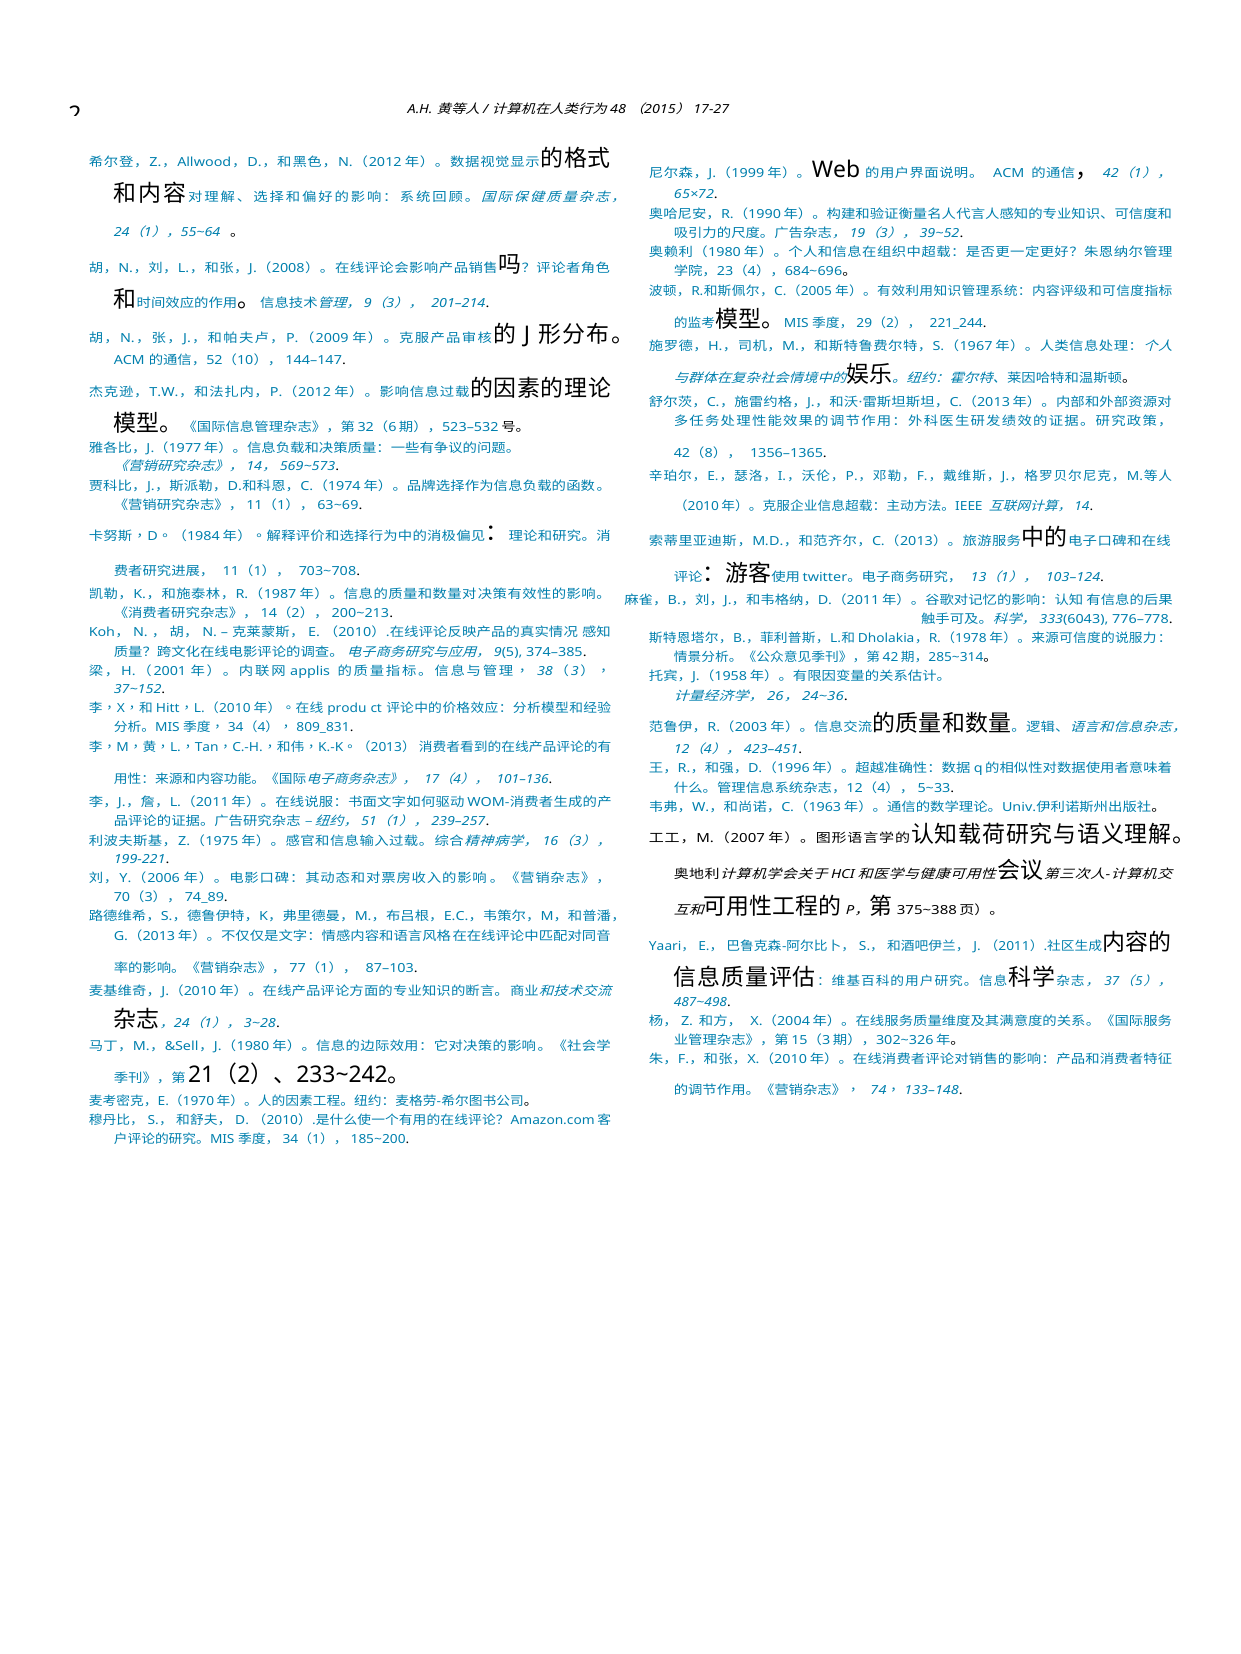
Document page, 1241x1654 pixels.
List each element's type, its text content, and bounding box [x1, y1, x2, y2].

picture [244, 646, 257, 653]
picture [496, 160, 509, 167]
picture [513, 530, 522, 541]
picture [832, 940, 836, 951]
picture [1163, 287, 1171, 296]
picture [419, 530, 425, 541]
picture [437, 626, 446, 637]
picture [532, 702, 539, 713]
picture [904, 940, 913, 951]
picture [664, 345, 675, 351]
picture [1146, 538, 1154, 546]
picture [867, 249, 875, 257]
picture [398, 529, 410, 538]
picture [291, 446, 299, 453]
picture [965, 371, 977, 377]
picture [145, 892, 151, 901]
picture [855, 767, 869, 773]
picture [432, 529, 440, 541]
picture [1022, 372, 1034, 383]
picture [314, 530, 323, 541]
picture [215, 961, 227, 973]
picture [169, 589, 174, 598]
picture [366, 963, 372, 972]
picture [649, 534, 661, 546]
picture [262, 631, 274, 637]
picture [813, 319, 825, 328]
picture [104, 1041, 117, 1051]
picture [201, 467, 211, 471]
picture [804, 942, 813, 951]
picture [969, 1052, 980, 1064]
picture [922, 613, 934, 624]
picture [1086, 211, 1093, 219]
picture [1136, 594, 1142, 605]
picture [858, 633, 866, 642]
picture [293, 985, 304, 992]
picture [917, 471, 923, 480]
picture [331, 815, 345, 826]
picture [604, 627, 609, 637]
picture [664, 246, 676, 257]
picture [681, 632, 688, 638]
picture [1035, 208, 1041, 219]
picture [299, 566, 306, 573]
picture [252, 1132, 264, 1144]
picture [444, 911, 450, 920]
picture [539, 800, 550, 807]
picture [764, 396, 776, 404]
picture [950, 974, 962, 981]
picture [1129, 1057, 1140, 1064]
picture [707, 1034, 716, 1045]
picture [789, 226, 802, 232]
picture [233, 625, 245, 633]
picture [1115, 208, 1128, 219]
picture [692, 286, 699, 295]
picture [655, 396, 661, 407]
picture [832, 372, 847, 383]
picture [1132, 248, 1141, 257]
picture [287, 648, 292, 657]
picture [693, 573, 701, 582]
picture [239, 664, 251, 676]
picture [460, 743, 472, 752]
picture [506, 625, 511, 637]
picture [254, 195, 267, 202]
picture [435, 442, 447, 453]
picture [1043, 211, 1055, 216]
picture [552, 625, 561, 637]
picture [380, 386, 393, 393]
picture [956, 419, 969, 426]
picture [735, 470, 747, 481]
picture [1109, 807, 1121, 812]
picture [988, 1053, 996, 1064]
picture [1033, 284, 1044, 296]
picture [394, 835, 402, 844]
picture [241, 331, 252, 336]
picture [318, 500, 325, 509]
picture [597, 931, 609, 935]
picture [390, 1040, 397, 1051]
picture [599, 796, 610, 801]
picture [487, 1114, 495, 1125]
picture [471, 156, 478, 167]
picture [910, 167, 922, 178]
picture [983, 376, 993, 383]
picture [741, 940, 751, 945]
picture [89, 797, 102, 807]
text 范鲁伊，R.（2003年）。信息交流的质量和数量。逻辑、语言和信息杂志，12（4）， 423–451. [649, 705, 1172, 757]
picture [143, 613, 152, 618]
picture [831, 415, 843, 426]
picture [272, 820, 284, 826]
picture [695, 632, 703, 638]
picture [180, 298, 186, 308]
picture [1115, 1015, 1127, 1026]
picture [928, 1015, 941, 1019]
picture [1008, 375, 1013, 383]
text 托宾，J.（1958年）。有限因变量的关系估计。 [649, 666, 1184, 684]
picture [1084, 470, 1095, 481]
picture [458, 530, 469, 541]
picture [1103, 285, 1115, 296]
picture [320, 461, 327, 470]
picture [244, 961, 257, 967]
picture [396, 1042, 403, 1051]
picture [888, 226, 893, 238]
picture [312, 420, 318, 432]
picture [736, 689, 746, 694]
picture [485, 262, 496, 273]
picture [266, 441, 274, 452]
picture [746, 1033, 752, 1045]
picture [1116, 635, 1123, 643]
picture [89, 385, 102, 393]
picture [423, 445, 431, 453]
picture [829, 343, 837, 351]
picture [461, 707, 469, 713]
text 朱，F.，和张，X.（2010年）。在线消费者评论对销售的影响：产品和消费者特征的调节作用。《营销杂志》， 74， 133–148. [649, 1049, 1172, 1101]
picture [1099, 536, 1108, 546]
picture [361, 589, 369, 599]
picture [217, 1098, 229, 1106]
picture [365, 834, 373, 846]
picture [912, 1052, 923, 1056]
picture [802, 632, 806, 643]
picture [1115, 721, 1120, 732]
picture [1131, 766, 1141, 773]
picture [399, 1119, 408, 1125]
picture [369, 799, 375, 807]
picture [1087, 339, 1097, 351]
picture [369, 262, 378, 273]
picture [370, 665, 383, 669]
picture [89, 480, 101, 491]
picture [945, 805, 957, 812]
picture [326, 530, 332, 541]
picture [902, 209, 912, 219]
picture [461, 772, 466, 784]
text 贾科比，J.，斯派勒，D.和科恩，C.（1974年）。品牌选择作为信息负载的函数。《营销研究杂志》， 11（1）， 63~69. [88, 476, 611, 513]
picture [400, 331, 412, 339]
picture [331, 1100, 339, 1106]
picture [511, 1095, 522, 1106]
picture [446, 702, 455, 713]
picture [180, 565, 185, 574]
picture [926, 1035, 933, 1044]
picture [888, 804, 901, 812]
picture [752, 227, 759, 233]
picture [529, 741, 540, 752]
picture [513, 872, 519, 883]
picture [787, 940, 799, 951]
picture [351, 773, 361, 778]
picture [664, 671, 676, 678]
picture [323, 387, 329, 394]
picture [245, 773, 250, 784]
picture [845, 500, 858, 511]
picture [775, 415, 781, 426]
picture [1026, 246, 1036, 250]
picture [1088, 762, 1099, 768]
picture [832, 1083, 838, 1095]
picture [225, 386, 230, 397]
picture [852, 245, 860, 256]
picture [834, 499, 844, 511]
picture [916, 1019, 926, 1026]
picture [158, 565, 169, 570]
picture [256, 665, 261, 676]
picture [120, 386, 133, 397]
picture [775, 787, 787, 793]
picture [1122, 396, 1127, 407]
picture [506, 744, 514, 752]
picture [277, 298, 285, 308]
picture [143, 498, 155, 510]
picture [378, 645, 391, 657]
picture [463, 332, 474, 343]
picture [964, 290, 972, 296]
picture [115, 1133, 125, 1140]
picture [600, 985, 610, 996]
picture [525, 985, 538, 995]
picture [535, 191, 543, 199]
text 奥哈尼安，R.（1990年）。构建和验证衡量名人代言人感知的专业知识、可信度和吸引力的尺度。广告杂志， 19（3）， 39~52. [649, 203, 1172, 241]
picture [335, 190, 340, 202]
picture [351, 932, 356, 941]
picture [1159, 345, 1166, 351]
picture [1119, 248, 1125, 257]
picture [554, 800, 567, 807]
picture [336, 875, 344, 882]
picture [922, 372, 934, 379]
picture [366, 646, 376, 650]
picture [294, 740, 303, 752]
picture [134, 721, 140, 732]
picture [396, 1094, 408, 1100]
text 尼尔森，J.（1999年）。Web的用户界面说明。 ACM 的通信， 42（1）， 65×72. [649, 151, 1172, 203]
picture [345, 481, 352, 490]
text 胡，N.，刘，L.，和张，J.（2008）。在线评论会影响产品销售吗？评论者角色和时间效应的作用。信息技术管理， 9（3）， 201–214. [88, 246, 611, 314]
picture [276, 796, 289, 800]
picture [886, 1052, 894, 1064]
picture [242, 835, 254, 843]
text 工工，M.（2007年）。图形语言学的认知载荷研究与语义理解。奥地利计算机学会关于HCI和医学与健康可用性会议第三次人-计算机交互和可用性工程的P，第375~388页）。 [649, 816, 1172, 921]
picture [89, 627, 96, 636]
picture [201, 612, 213, 618]
picture [788, 631, 800, 637]
picture [298, 776, 305, 784]
picture [568, 988, 576, 995]
picture [89, 1099, 101, 1106]
picture [363, 442, 376, 446]
picture [1129, 632, 1133, 643]
picture [413, 1114, 418, 1125]
picture [546, 705, 554, 713]
picture [284, 426, 296, 432]
picture [678, 571, 687, 582]
picture [427, 387, 437, 397]
picture [143, 1071, 149, 1083]
picture [767, 503, 775, 511]
text 李，M，黄，L.，Tan，C.-H.，和伟，K.-K。（2013） 消费者看到的在线产品评论的有用性：来源和内容功能。《国际电子商务杂志》， 17（4）， 101–136. [88, 737, 611, 790]
text 奥赖利（1980年）。个人和信息在组织中超载：是否更一定更好？朱恩纳尔管理学院，23（4），684~696。 [649, 242, 1172, 279]
picture [254, 705, 266, 713]
picture [928, 1020, 941, 1026]
picture [353, 332, 365, 340]
picture [682, 341, 692, 351]
picture [1072, 1015, 1084, 1026]
picture [215, 498, 221, 510]
picture [921, 975, 931, 982]
picture [726, 415, 733, 426]
picture [424, 930, 436, 941]
picture [118, 533, 126, 541]
picture [1080, 801, 1093, 812]
picture [148, 531, 157, 540]
text 李，X，和Hitt，L.（2010年）。在线 produ ct 评论中的价格效应：分析模型和经验分析。MIS 季度， 34（4）， 809_831. [88, 698, 611, 736]
picture [1130, 166, 1136, 178]
picture [121, 499, 127, 510]
picture [906, 399, 914, 407]
text 马丁，M.，&Sell，J.（1980年）。信息的边际效用：它对决策的影响。《社会学季刊》，第21（2）、233~242。 [88, 1036, 611, 1089]
picture [1034, 417, 1039, 426]
picture [881, 415, 889, 426]
picture [1013, 1053, 1026, 1060]
picture [1054, 472, 1065, 481]
picture [96, 442, 102, 453]
picture [654, 724, 662, 732]
picture [143, 968, 156, 973]
picture [224, 332, 229, 343]
picture [705, 448, 711, 457]
picture [274, 191, 283, 196]
picture [1164, 395, 1170, 407]
picture [423, 910, 427, 921]
picture [786, 655, 795, 662]
picture [973, 598, 981, 605]
picture [448, 588, 461, 592]
picture [1021, 209, 1026, 219]
picture [1082, 378, 1092, 383]
picture [176, 572, 187, 576]
picture [335, 742, 342, 751]
picture [380, 392, 393, 397]
picture [985, 250, 992, 257]
picture [404, 588, 417, 592]
picture [844, 724, 856, 732]
picture [129, 1072, 136, 1083]
picture [650, 167, 659, 173]
picture [725, 762, 732, 770]
picture [123, 1114, 129, 1125]
picture [961, 593, 966, 603]
picture [374, 587, 379, 599]
picture [193, 962, 199, 973]
picture [582, 871, 588, 883]
picture [467, 835, 479, 846]
picture [954, 167, 961, 178]
picture [463, 441, 468, 453]
picture [511, 156, 523, 166]
picture [523, 481, 535, 491]
picture [450, 649, 462, 657]
picture [499, 1040, 505, 1051]
picture [567, 588, 580, 595]
picture [114, 892, 121, 899]
picture [1072, 373, 1077, 382]
picture [181, 1115, 188, 1124]
picture [176, 815, 185, 826]
picture [197, 720, 209, 732]
picture [689, 1033, 701, 1039]
picture [358, 873, 363, 882]
picture [169, 1133, 181, 1144]
picture [197, 772, 208, 784]
picture [782, 632, 786, 643]
picture [1144, 974, 1149, 986]
picture [847, 974, 859, 986]
picture [104, 445, 116, 453]
picture [1021, 766, 1027, 773]
picture [400, 195, 412, 202]
picture [386, 669, 398, 676]
picture [351, 191, 364, 198]
picture [452, 987, 457, 996]
picture [1134, 284, 1143, 291]
picture [1114, 395, 1121, 401]
picture [338, 297, 348, 303]
picture [907, 975, 917, 986]
picture [888, 470, 900, 481]
picture [806, 397, 810, 408]
picture [892, 941, 899, 950]
picture [282, 773, 291, 784]
picture [763, 781, 773, 793]
picture [1162, 1057, 1171, 1064]
picture [927, 670, 936, 681]
picture [820, 940, 826, 951]
picture [776, 227, 788, 234]
picture [998, 596, 1003, 605]
picture [828, 535, 841, 546]
picture [1158, 1014, 1170, 1026]
picture [435, 841, 448, 846]
picture [540, 795, 551, 799]
picture [1116, 1052, 1127, 1058]
picture [230, 332, 236, 343]
picture [804, 1089, 816, 1095]
picture [892, 246, 904, 254]
picture [374, 534, 382, 541]
picture [223, 156, 230, 166]
picture [567, 594, 580, 599]
picture [220, 262, 233, 273]
picture [272, 772, 278, 784]
picture [433, 193, 445, 202]
picture [236, 1115, 243, 1122]
picture [856, 1015, 869, 1019]
picture [583, 910, 596, 915]
picture [874, 346, 883, 351]
picture [603, 707, 610, 713]
picture [712, 763, 717, 772]
picture [693, 535, 700, 545]
picture [398, 1134, 404, 1143]
picture [201, 498, 214, 504]
picture [798, 653, 810, 662]
picture [717, 1039, 729, 1045]
picture [274, 196, 283, 202]
picture [398, 872, 409, 883]
picture [722, 689, 731, 701]
picture [717, 266, 723, 273]
picture [567, 482, 579, 491]
picture [878, 246, 883, 254]
picture [415, 332, 420, 343]
picture [293, 933, 305, 941]
text 胡，N.，张，J.，和帕夫卢，P.（2009年）。克服产品审核的 J 形分布。ACM 的通信，52（10）， 144–147. [88, 316, 611, 368]
picture [1088, 633, 1100, 643]
picture [582, 834, 587, 846]
picture [334, 774, 347, 784]
picture [1018, 415, 1031, 426]
text 李，J.，詹，L.（2011年）。在线说服：书面文字如何驱动WOM-消费者生成的产品评论的证据。广告研究杂志 – 纽约， 51（1）， 239–257. [88, 792, 611, 829]
picture [1104, 1052, 1112, 1064]
picture [469, 442, 475, 453]
picture [937, 245, 944, 254]
text 雅各比，J.（1977年）。信息负载和决策质量：一些有争议的问题。 [89, 440, 611, 455]
picture [846, 537, 855, 546]
picture [566, 871, 579, 877]
picture [521, 875, 533, 883]
picture [883, 597, 896, 605]
picture [1029, 761, 1036, 773]
picture [942, 1015, 947, 1023]
picture [963, 536, 976, 546]
picture [656, 632, 661, 643]
picture [996, 248, 1009, 257]
picture [1085, 765, 1099, 773]
picture [735, 722, 741, 729]
picture [436, 796, 441, 807]
picture [649, 397, 655, 407]
picture [985, 1018, 998, 1023]
picture [346, 1039, 351, 1051]
picture [1108, 632, 1114, 643]
picture [435, 702, 441, 713]
picture [1145, 208, 1157, 214]
picture [749, 475, 761, 481]
picture [407, 667, 416, 676]
picture [1043, 1014, 1048, 1026]
picture [247, 629, 252, 637]
picture [1158, 761, 1170, 767]
picture [514, 795, 522, 807]
picture [469, 1095, 481, 1106]
picture [917, 766, 926, 773]
text 刘，Y.（2006年）。电影口碑：其动态和对票房收入的影响。《营销杂志》， 70（3）， 74_89. [88, 868, 611, 905]
picture [889, 762, 898, 773]
picture [673, 650, 677, 662]
picture [546, 930, 551, 938]
picture [733, 372, 747, 381]
picture [287, 333, 294, 342]
picture [1049, 761, 1055, 771]
picture [263, 985, 276, 989]
picture [156, 703, 162, 712]
picture [1143, 632, 1154, 640]
picture [914, 500, 926, 511]
picture [212, 263, 217, 272]
picture [90, 1040, 101, 1051]
picture [665, 727, 673, 732]
picture [196, 797, 202, 804]
picture [536, 871, 548, 883]
picture [1058, 470, 1064, 478]
picture [856, 761, 868, 771]
picture [813, 762, 825, 770]
picture [192, 592, 205, 599]
picture [484, 1095, 495, 1102]
picture [286, 1095, 298, 1106]
picture [190, 482, 196, 491]
picture [511, 985, 524, 996]
picture [682, 472, 691, 481]
picture [1084, 535, 1094, 539]
picture [581, 482, 594, 491]
picture [791, 503, 803, 511]
picture [846, 207, 855, 217]
picture [899, 1014, 911, 1022]
picture [380, 930, 386, 941]
picture [863, 978, 873, 986]
picture [210, 191, 217, 197]
picture [391, 702, 399, 713]
picture [95, 588, 102, 599]
picture [720, 372, 732, 376]
picture [368, 1095, 373, 1103]
picture [711, 1054, 716, 1063]
picture [944, 1053, 953, 1064]
picture [825, 247, 830, 256]
picture [713, 997, 719, 1006]
picture [944, 469, 956, 481]
picture [731, 802, 736, 811]
picture [459, 422, 465, 431]
picture [183, 1132, 195, 1144]
picture [525, 802, 534, 807]
picture [120, 721, 126, 732]
picture [920, 285, 931, 296]
picture [746, 228, 750, 238]
picture [1068, 614, 1075, 623]
picture [967, 246, 977, 250]
picture [248, 157, 257, 166]
picture [560, 1040, 566, 1051]
picture [925, 170, 932, 178]
picture [1135, 632, 1141, 643]
picture [305, 191, 315, 195]
picture [347, 836, 355, 846]
picture [649, 762, 661, 772]
picture [1128, 535, 1134, 546]
picture [245, 872, 258, 879]
picture [831, 722, 841, 732]
picture [1058, 1015, 1069, 1020]
picture [682, 208, 690, 219]
picture [458, 872, 471, 879]
picture [719, 1053, 732, 1064]
picture [390, 839, 400, 846]
text 杰克逊，T.W.，和法扎内，P.（2012年）。影响信息过载的因素的理论模型。《国际信息管理杂志》，第32（6期），523–532号。 [89, 369, 611, 438]
picture [386, 772, 396, 784]
picture [406, 963, 412, 972]
picture [208, 892, 214, 901]
picture [815, 340, 821, 351]
picture [1130, 593, 1135, 605]
picture [1047, 285, 1059, 296]
picture [945, 801, 957, 805]
picture [649, 632, 653, 643]
picture [882, 167, 893, 178]
picture [257, 331, 267, 339]
picture [913, 213, 926, 219]
picture [355, 530, 368, 541]
picture [641, 594, 651, 605]
picture [270, 387, 277, 396]
picture [423, 626, 432, 637]
picture [286, 530, 295, 535]
picture [954, 375, 963, 381]
picture [678, 782, 687, 793]
picture [188, 774, 194, 783]
picture [432, 332, 443, 339]
picture [1012, 594, 1025, 601]
picture [422, 480, 426, 491]
picture [144, 459, 157, 471]
picture [408, 985, 415, 995]
picture [157, 611, 168, 618]
picture [172, 648, 185, 653]
picture [911, 378, 920, 383]
picture [930, 414, 936, 426]
picture [1071, 395, 1078, 401]
picture [129, 646, 142, 650]
picture [667, 169, 675, 178]
picture [104, 385, 116, 393]
picture [1147, 600, 1156, 605]
picture [790, 371, 804, 383]
picture [723, 535, 736, 546]
picture [473, 1114, 481, 1125]
picture [962, 762, 969, 773]
picture [513, 479, 521, 490]
picture [1048, 632, 1058, 643]
picture [1057, 980, 1069, 986]
picture [802, 651, 808, 658]
picture [742, 415, 749, 421]
text 计量经济学， 26， 24~36. [673, 685, 1184, 704]
picture [1143, 396, 1156, 407]
picture [1040, 246, 1053, 257]
text 麻雀，B.，刘，J.，和韦格纳，D.（2011年）。谷歌对记忆的影响：认知 有信息的后果触手可及。科学， 333(6043), 776–778. [616, 590, 1172, 627]
picture [304, 196, 315, 202]
picture [822, 670, 834, 681]
picture [243, 703, 249, 712]
picture [960, 501, 966, 510]
text Yaari， E.， 巴鲁克森-阿尔比卜， S.， 和酒吧伊兰， J. （2011）.社区生成内容的信息质量评估：维基百科的用户研究。信息科学杂志， 37（5）， 487~498. [649, 923, 1172, 1010]
picture [800, 415, 810, 420]
picture [931, 805, 939, 812]
picture [561, 741, 569, 752]
picture [1161, 768, 1169, 773]
picture [124, 985, 131, 996]
picture [986, 764, 991, 773]
picture [216, 815, 228, 822]
picture [427, 1114, 436, 1125]
picture [199, 480, 211, 491]
picture [290, 796, 303, 807]
picture [870, 1015, 883, 1026]
picture [320, 649, 328, 655]
picture [290, 963, 297, 972]
picture [319, 796, 324, 807]
picture [668, 631, 675, 643]
picture [885, 208, 898, 219]
picture [1046, 721, 1054, 732]
picture [913, 208, 926, 212]
picture [711, 690, 719, 695]
picture [708, 541, 721, 546]
picture [254, 931, 263, 941]
picture [384, 872, 394, 878]
picture [103, 1101, 113, 1106]
picture [149, 266, 155, 273]
picture [143, 962, 156, 969]
picture [866, 169, 871, 178]
picture [834, 651, 838, 662]
picture [133, 815, 142, 826]
picture [1133, 418, 1140, 426]
picture [124, 910, 131, 921]
picture [414, 1100, 422, 1106]
picture [1076, 595, 1081, 605]
picture [868, 1053, 880, 1061]
picture [688, 317, 700, 328]
picture [452, 191, 462, 202]
picture [205, 649, 213, 657]
picture [511, 591, 519, 599]
picture [131, 1094, 143, 1102]
picture [469, 665, 479, 670]
picture [859, 340, 870, 345]
picture [791, 233, 800, 238]
picture [568, 530, 579, 535]
picture [826, 316, 838, 328]
picture [1049, 1015, 1055, 1026]
picture [721, 997, 726, 1006]
picture [472, 985, 479, 996]
picture [703, 1083, 716, 1087]
picture [863, 398, 875, 407]
picture [1000, 209, 1008, 217]
picture [338, 664, 343, 676]
picture [691, 671, 695, 682]
picture [722, 209, 729, 218]
picture [388, 1114, 398, 1125]
picture [786, 571, 798, 582]
picture [777, 500, 781, 511]
picture [768, 167, 780, 175]
picture [129, 571, 140, 576]
picture [173, 773, 181, 784]
picture [1064, 208, 1071, 218]
picture [913, 761, 918, 773]
picture [696, 594, 703, 605]
picture [826, 651, 835, 662]
picture [1028, 249, 1038, 257]
picture [789, 1084, 796, 1092]
picture [747, 594, 753, 605]
picture [996, 974, 1006, 986]
picture [425, 589, 430, 598]
picture [450, 772, 455, 784]
picture [877, 399, 885, 407]
picture [796, 673, 804, 681]
picture [360, 1114, 370, 1125]
picture [312, 911, 325, 921]
picture [736, 231, 744, 238]
picture [901, 502, 910, 511]
picture [255, 420, 267, 432]
picture [132, 1133, 140, 1144]
picture [996, 340, 1008, 348]
picture [674, 1034, 687, 1044]
picture [1032, 166, 1037, 178]
picture [358, 422, 364, 431]
picture [1115, 1059, 1124, 1064]
picture [278, 156, 284, 167]
picture [313, 777, 320, 784]
picture [669, 285, 675, 293]
picture [929, 376, 935, 383]
picture [1058, 766, 1066, 773]
picture [455, 1039, 461, 1049]
picture [443, 874, 448, 883]
picture [89, 442, 95, 453]
picture [1093, 286, 1100, 295]
picture [876, 226, 885, 238]
picture [747, 801, 751, 812]
picture [312, 443, 317, 452]
picture [211, 773, 223, 784]
picture [1061, 940, 1073, 951]
picture [242, 422, 252, 432]
picture [353, 647, 361, 657]
picture [1079, 209, 1084, 219]
picture [129, 502, 141, 510]
picture [519, 702, 525, 713]
picture [410, 835, 417, 842]
picture [385, 985, 391, 996]
picture [471, 933, 479, 941]
picture [107, 626, 114, 636]
picture [104, 588, 112, 595]
picture [1029, 475, 1037, 481]
picture [144, 606, 155, 612]
picture [466, 985, 473, 996]
picture [492, 442, 505, 453]
picture [584, 741, 596, 752]
picture [583, 625, 596, 635]
picture [688, 651, 700, 656]
picture [737, 782, 744, 788]
picture [1040, 470, 1051, 474]
picture [833, 1037, 841, 1045]
picture [399, 424, 407, 432]
picture [350, 262, 363, 273]
picture [143, 740, 155, 752]
picture [977, 415, 984, 426]
picture [674, 269, 686, 276]
picture [733, 285, 744, 296]
picture [961, 208, 970, 213]
picture [355, 665, 365, 672]
picture [702, 651, 714, 662]
picture [1072, 472, 1081, 481]
picture [363, 447, 376, 453]
picture [1060, 632, 1072, 643]
picture [244, 652, 257, 657]
picture [360, 835, 364, 846]
picture [1003, 500, 1017, 511]
picture [775, 1087, 787, 1095]
picture [129, 651, 142, 657]
picture [925, 536, 931, 545]
picture [170, 480, 183, 491]
picture [149, 565, 156, 576]
picture [1066, 804, 1078, 812]
picture [597, 910, 610, 921]
picture [897, 1056, 909, 1064]
picture [361, 1044, 374, 1051]
picture [677, 374, 687, 383]
picture [341, 191, 347, 202]
picture [325, 872, 334, 883]
picture [894, 675, 906, 681]
picture [440, 390, 450, 397]
picture [896, 167, 906, 174]
picture [119, 480, 124, 491]
picture [316, 1119, 328, 1125]
picture [467, 649, 476, 657]
picture [975, 501, 981, 510]
picture [997, 570, 1003, 582]
picture [373, 191, 380, 202]
picture [1069, 415, 1077, 426]
picture [152, 225, 157, 237]
picture [937, 1037, 950, 1045]
text 利波夫斯基，Z.（1975年）。感官和信息输入过载。综合精神病学， 16（3）， 199-221. [88, 831, 611, 867]
picture [932, 940, 941, 951]
picture [245, 878, 258, 883]
picture [741, 946, 749, 951]
picture [674, 227, 686, 238]
picture [114, 570, 126, 576]
picture [582, 1040, 594, 1045]
picture [567, 268, 578, 273]
picture [718, 285, 724, 296]
picture [162, 647, 170, 652]
picture [912, 669, 921, 681]
picture [340, 265, 348, 273]
picture [674, 317, 686, 328]
picture [356, 796, 362, 803]
picture [725, 247, 731, 256]
picture [691, 690, 704, 694]
picture [379, 984, 384, 996]
picture [528, 532, 536, 541]
picture [521, 626, 534, 637]
picture [337, 929, 350, 939]
picture [1098, 469, 1110, 477]
picture [794, 781, 802, 788]
picture [896, 287, 904, 296]
picture [369, 157, 375, 164]
picture [195, 299, 200, 308]
picture [808, 670, 820, 681]
picture [556, 702, 568, 713]
picture [562, 530, 566, 541]
picture [228, 722, 234, 731]
picture [294, 156, 304, 160]
picture [217, 424, 225, 432]
picture [117, 1094, 129, 1102]
picture [880, 470, 885, 481]
picture [482, 929, 494, 938]
picture [1013, 1059, 1026, 1064]
picture [276, 646, 285, 657]
picture [549, 195, 560, 202]
picture [1002, 419, 1015, 426]
picture [1079, 396, 1084, 407]
picture [424, 796, 435, 807]
picture [184, 986, 190, 993]
picture [806, 536, 811, 545]
picture [678, 1054, 684, 1063]
picture [222, 836, 229, 843]
picture [649, 670, 662, 681]
picture [749, 650, 755, 662]
picture [268, 530, 280, 541]
picture [391, 665, 399, 670]
picture [651, 340, 662, 351]
picture [957, 1015, 970, 1026]
picture [473, 530, 482, 537]
text Koh， N. ， 胡， N. – 克莱蒙斯， E. （2010）.在线评论反映产品的真实情况 感知质量？跨文化在线电影评论的调查。 电子商务研究与应用， 9(5), 374–385. [88, 622, 611, 660]
picture [664, 721, 675, 726]
picture [1094, 372, 1107, 383]
picture [433, 740, 445, 752]
picture [859, 499, 871, 511]
picture [749, 396, 760, 407]
picture [765, 378, 774, 383]
picture [1072, 541, 1082, 546]
picture [870, 208, 875, 219]
picture [493, 1039, 498, 1051]
picture [1165, 209, 1170, 218]
picture [415, 872, 420, 883]
picture [1057, 395, 1067, 407]
picture [974, 470, 980, 481]
picture [705, 690, 711, 698]
picture [406, 1040, 417, 1051]
picture [535, 626, 547, 637]
picture [597, 1040, 609, 1044]
picture [569, 702, 581, 713]
picture [293, 296, 301, 308]
picture [542, 775, 548, 783]
text 麦基维奇，J.（2010年）。在线产品评论方面的专业知识的断言。商业和技术交流杂志，24（1）， 3~28. [88, 981, 611, 1034]
text 梁，H.（2001年）。内联网applis 的质量指标。信息与管理， 38（3）， 37~152. [88, 661, 611, 697]
picture [1033, 766, 1042, 773]
text 麦考密克，E.（1970年）。人的因素工程。纽约：麦格劳-希尔图书公司。 [89, 1091, 611, 1109]
picture [1076, 762, 1084, 773]
picture [960, 652, 966, 661]
picture [427, 481, 434, 491]
picture [771, 721, 783, 729]
picture [485, 156, 494, 167]
text 韦弗，W.，和尚诺，C.（1963年）。通信的数学理论。Univ.伊利诺斯州出版社。 [649, 797, 1172, 815]
picture [664, 537, 676, 546]
picture [191, 1114, 197, 1125]
picture [819, 534, 826, 543]
picture [453, 666, 461, 676]
picture [552, 479, 557, 491]
picture [122, 684, 129, 693]
picture [886, 246, 891, 257]
picture [445, 1117, 453, 1125]
picture [569, 800, 575, 807]
picture [875, 339, 886, 345]
picture [144, 795, 153, 807]
picture [554, 930, 560, 941]
picture [703, 1088, 714, 1095]
picture [966, 251, 979, 257]
picture [229, 606, 235, 618]
picture [1132, 720, 1140, 730]
picture [942, 764, 955, 773]
picture [184, 723, 196, 732]
picture [1029, 207, 1034, 219]
picture [508, 1040, 521, 1047]
picture [280, 877, 288, 883]
picture [1004, 1018, 1012, 1026]
picture [410, 268, 423, 273]
picture [595, 198, 605, 202]
picture [373, 1095, 380, 1106]
picture [601, 530, 607, 541]
picture [812, 653, 824, 662]
picture [391, 592, 401, 599]
text 波顿，R.和斯佩尔，C.（2005年）。有效利用知识管理系统：内容评级和可信度指标的监考模型。MIS 季度， 29（2）， 221_244. [649, 281, 1172, 334]
picture [272, 665, 284, 676]
picture [174, 460, 187, 465]
picture [381, 1043, 389, 1051]
picture [712, 742, 717, 754]
picture [350, 702, 356, 712]
picture [837, 676, 849, 681]
picture [1007, 534, 1019, 546]
picture [940, 415, 953, 426]
picture [396, 1101, 408, 1106]
picture [1130, 1052, 1141, 1056]
picture [182, 333, 186, 344]
picture [296, 702, 308, 706]
picture [440, 262, 451, 270]
picture [390, 1134, 396, 1143]
picture [104, 910, 117, 921]
picture [708, 634, 717, 643]
picture [508, 1046, 521, 1051]
picture [901, 651, 905, 662]
picture [114, 1074, 127, 1083]
picture [158, 606, 169, 610]
picture [213, 297, 221, 302]
picture [1158, 728, 1168, 732]
picture [1118, 593, 1128, 605]
picture [653, 1019, 662, 1026]
picture [720, 651, 727, 662]
picture [565, 191, 578, 195]
picture [805, 470, 814, 475]
picture [667, 802, 676, 812]
picture [350, 446, 356, 453]
picture [761, 635, 766, 643]
text 辛珀尔，E.，瑟洛，I.，沃伦，P.，邓勒，F.，戴维斯，J.，格罗贝尔尼克，M.等人（2010年）。克服企业信息超载：主动方法。IEEE 互联网计算， 14. [649, 466, 1172, 517]
picture [164, 357, 177, 365]
picture [842, 208, 854, 219]
picture [188, 910, 201, 921]
picture [187, 565, 199, 576]
picture [689, 1084, 701, 1095]
picture [249, 742, 255, 751]
picture [125, 480, 131, 491]
picture [1143, 166, 1148, 178]
picture [433, 590, 446, 599]
picture [214, 459, 222, 471]
picture [149, 387, 157, 396]
picture [669, 470, 674, 481]
picture [929, 633, 934, 642]
picture [227, 703, 233, 712]
picture [352, 1040, 358, 1051]
picture [940, 594, 953, 605]
picture [851, 670, 864, 674]
picture [478, 1039, 490, 1046]
picture [1164, 246, 1171, 252]
picture [815, 417, 820, 426]
picture [232, 796, 244, 804]
picture [583, 795, 588, 807]
picture [456, 390, 464, 397]
picture [870, 765, 883, 773]
text 卡努斯，D。（1984年）。解释评价和选择行为中的消极偏见：理论和研究。消费者研究进展， 11（1）， 703~708. [88, 514, 611, 582]
picture [839, 651, 844, 662]
picture [104, 984, 117, 996]
picture [272, 1095, 281, 1106]
text 杨， Z. 和方， X.（2004年）。在线服务质量维度及其满意度的关系。《国际服务业管理杂志》，第15（3期），302~326年。 [649, 1011, 1172, 1048]
picture [162, 1133, 168, 1144]
picture [1012, 600, 1025, 605]
picture [316, 835, 322, 846]
picture [390, 646, 404, 657]
picture [215, 333, 220, 342]
picture [273, 480, 283, 486]
picture [962, 284, 973, 289]
picture [867, 651, 878, 659]
picture [276, 442, 288, 453]
picture [809, 632, 814, 643]
picture [1044, 500, 1057, 511]
picture [423, 1094, 435, 1100]
text 王，R.，和强，D.（1996年）。超越准确性：数据 q的相似性对数据使用者意味着什么。管理信息系统杂志，12（4）， 5~33. [649, 758, 1172, 796]
picture [545, 531, 550, 540]
picture [668, 289, 675, 296]
picture [333, 1041, 343, 1051]
picture [706, 416, 718, 426]
picture [905, 570, 917, 578]
picture [718, 781, 730, 787]
picture [215, 910, 229, 921]
picture [93, 1114, 101, 1125]
picture [689, 378, 698, 383]
picture [137, 835, 147, 846]
picture [584, 702, 596, 707]
picture [985, 341, 992, 350]
picture [222, 191, 234, 202]
picture [340, 533, 353, 541]
picture [887, 504, 899, 511]
picture [911, 1057, 922, 1064]
picture [160, 460, 172, 471]
picture [568, 1039, 581, 1051]
picture [981, 285, 988, 291]
picture [129, 964, 134, 973]
picture [152, 332, 165, 343]
picture [1086, 396, 1092, 407]
picture [370, 670, 383, 676]
picture [308, 668, 315, 678]
picture [405, 625, 417, 634]
picture [1115, 765, 1126, 773]
picture [335, 386, 347, 394]
picture [104, 536, 116, 541]
picture [950, 613, 963, 624]
picture [195, 386, 201, 397]
picture [598, 702, 610, 706]
picture [589, 796, 595, 807]
picture [1068, 594, 1075, 605]
picture [334, 355, 341, 362]
picture [185, 892, 192, 899]
picture [394, 629, 402, 637]
picture [320, 297, 333, 302]
picture [483, 665, 495, 670]
picture [276, 626, 289, 637]
picture [220, 985, 232, 993]
picture [704, 376, 713, 383]
picture [459, 1097, 468, 1106]
picture [900, 764, 911, 773]
picture [753, 414, 758, 426]
picture [177, 626, 182, 637]
picture [460, 1113, 467, 1125]
picture [1013, 208, 1020, 219]
picture [1029, 1015, 1042, 1026]
picture [688, 657, 700, 662]
picture [133, 606, 141, 618]
picture [279, 930, 292, 937]
picture [212, 421, 219, 432]
picture [804, 500, 816, 510]
picture [144, 703, 151, 712]
picture [172, 503, 185, 510]
picture [130, 463, 141, 471]
picture [535, 647, 542, 656]
picture [1009, 570, 1014, 582]
picture [511, 835, 523, 839]
picture [376, 1040, 383, 1051]
picture [935, 975, 947, 986]
picture [308, 646, 313, 657]
picture [891, 977, 896, 986]
picture [993, 535, 998, 546]
picture [689, 232, 696, 238]
picture [482, 198, 492, 202]
picture [500, 930, 509, 941]
picture [768, 1084, 774, 1095]
picture [451, 796, 464, 807]
picture [776, 378, 784, 383]
text 路德维希，S.，德鲁伊特，K，弗里德曼，M.，布吕根，E.C.，韦策尔，M，和普潘，G.（2013年）。不仅仅是文字：情感内容和语言风格在在线评论中匹配对同音率的影响。《营销杂志》， 77（1）， 87–103. [88, 906, 611, 979]
picture [514, 930, 523, 941]
picture [1121, 614, 1128, 623]
picture [442, 796, 449, 807]
picture [469, 262, 476, 270]
picture [740, 801, 744, 812]
picture [173, 607, 185, 618]
picture [356, 669, 362, 676]
picture [415, 701, 426, 707]
picture [1038, 167, 1044, 178]
picture [1113, 535, 1126, 546]
picture [674, 415, 685, 426]
picture [404, 839, 417, 846]
picture [574, 929, 580, 939]
picture [89, 665, 102, 671]
picture [436, 484, 449, 491]
picture [804, 232, 816, 238]
picture [680, 721, 692, 732]
picture [118, 1100, 128, 1106]
picture [583, 264, 593, 273]
picture [89, 331, 97, 343]
picture [146, 1133, 154, 1144]
picture [300, 1094, 312, 1106]
picture [558, 480, 564, 491]
picture [1074, 285, 1086, 296]
picture [891, 1015, 898, 1026]
picture [125, 442, 131, 453]
picture [861, 721, 871, 732]
picture [724, 503, 734, 511]
picture [773, 574, 784, 582]
picture [421, 190, 430, 202]
picture [512, 626, 518, 637]
picture [239, 1135, 251, 1144]
picture [89, 261, 97, 273]
picture [526, 795, 537, 801]
picture [791, 500, 803, 505]
picture [319, 742, 326, 751]
picture [190, 421, 196, 432]
picture [471, 537, 484, 541]
picture [410, 262, 423, 269]
picture [201, 965, 211, 973]
picture [182, 303, 192, 308]
picture [538, 479, 545, 488]
picture [300, 530, 309, 541]
picture [738, 340, 750, 351]
picture [567, 626, 577, 637]
picture [114, 963, 127, 973]
picture [1047, 170, 1060, 178]
picture [119, 442, 124, 453]
picture [455, 480, 464, 485]
picture [325, 796, 332, 807]
text 凯勒，K.，和施泰林，R.（1987年）。信息的质量和数量对决策有效性的影响。《消费者研究杂志》， 14（2）， 200~213. [88, 584, 611, 621]
picture [1144, 245, 1156, 257]
picture [107, 158, 115, 167]
picture [344, 665, 350, 676]
picture [598, 1120, 610, 1125]
picture [146, 481, 150, 492]
picture [89, 592, 95, 599]
picture [482, 333, 491, 343]
picture [229, 814, 242, 820]
picture [121, 607, 127, 618]
picture [423, 986, 429, 996]
picture [757, 340, 766, 351]
picture [245, 815, 257, 826]
picture [148, 834, 161, 846]
picture [1006, 762, 1012, 773]
picture [921, 571, 933, 582]
picture [682, 448, 688, 455]
picture [122, 459, 130, 471]
picture [815, 940, 819, 951]
picture [725, 285, 730, 296]
picture [231, 821, 240, 826]
picture [779, 599, 788, 605]
picture [860, 346, 868, 351]
picture [989, 503, 1001, 511]
picture [880, 288, 888, 296]
picture [495, 836, 510, 846]
picture [1027, 725, 1040, 732]
picture [706, 1016, 711, 1025]
picture [782, 401, 791, 407]
picture [172, 499, 184, 504]
picture [300, 705, 308, 713]
picture [334, 722, 340, 731]
picture [1049, 418, 1054, 426]
picture [1104, 340, 1111, 351]
text 穆丹比， S.， 和舒夫， D. （2010）.是什么使一个有用的在线评论？Amazon.com客户评论的研究。MIS 季度， 34（1）， 185~200. [88, 1110, 611, 1147]
picture [293, 192, 298, 201]
picture [451, 160, 459, 167]
text 舒尔茨，C.，施雷约格，J.，和沃·雷斯坦斯坦，C.（2013年）。内部和外部资源对多任务处理性能效果的调节作用：外科医生研发绩效的证据。研究政策， 42（8）， 1356–1365. [649, 391, 1172, 464]
picture [585, 930, 594, 941]
picture [286, 836, 294, 844]
picture [1102, 762, 1113, 773]
picture [303, 838, 312, 846]
picture [293, 773, 297, 784]
picture [807, 372, 818, 383]
picture [89, 984, 102, 996]
picture [1129, 801, 1135, 808]
picture [349, 442, 359, 449]
picture [1022, 500, 1031, 511]
picture [133, 986, 146, 996]
picture [961, 1052, 967, 1064]
picture [1129, 396, 1141, 402]
picture [539, 930, 552, 940]
picture [488, 741, 497, 752]
picture [603, 744, 608, 752]
picture [408, 646, 419, 657]
picture [575, 911, 580, 920]
picture [224, 774, 232, 784]
picture [926, 596, 936, 605]
picture [258, 961, 264, 973]
picture [841, 632, 853, 643]
text 施罗德，H.，司机，M.，和斯特鲁费尔特，S.（1967年）。人类信息处理：个人与群体在复杂社会情境中的娱乐。纽约：霍尔特、莱因哈特和温斯顿。 [649, 336, 1172, 389]
picture [391, 913, 399, 921]
picture [444, 530, 451, 541]
picture [421, 332, 428, 343]
picture [818, 595, 824, 604]
picture [1055, 597, 1063, 605]
picture [389, 422, 396, 431]
picture [749, 287, 758, 296]
text 斯特恩塔尔，B.，菲利普斯，L.和Dholakia，R.（1978年）。来源可信度的说服力：情景分析。《公众意见季刊》，第42期，285~314。 [649, 628, 1172, 665]
picture [538, 587, 543, 599]
picture [374, 963, 381, 970]
picture [498, 191, 506, 202]
picture [115, 565, 126, 570]
picture [992, 635, 1002, 643]
picture [693, 271, 702, 276]
picture [1161, 614, 1167, 623]
picture [200, 421, 209, 432]
picture [227, 297, 235, 308]
picture [1149, 1052, 1157, 1064]
picture [1016, 1019, 1026, 1026]
picture [754, 943, 766, 951]
picture [402, 916, 413, 921]
picture [1108, 1015, 1114, 1026]
picture [340, 987, 348, 996]
picture [849, 339, 857, 351]
picture [120, 156, 133, 161]
picture [515, 912, 524, 921]
picture [920, 940, 927, 951]
picture [734, 633, 741, 640]
picture [585, 1117, 591, 1124]
picture [203, 916, 214, 921]
picture [1065, 285, 1073, 296]
picture [453, 930, 466, 934]
picture [575, 741, 583, 752]
picture [649, 286, 656, 296]
picture [261, 873, 270, 883]
picture [405, 702, 413, 713]
picture [990, 290, 1002, 296]
text 索蒂里亚迪斯，M.D.，和范齐尔，C.（2013）。旅游服务中的电子口碑和在线评论：游客使用twitter。电子商务研究， 13（1）， 103–124. [649, 519, 1172, 588]
picture [649, 470, 661, 475]
picture [348, 777, 358, 784]
picture [478, 626, 489, 633]
picture [404, 593, 417, 599]
picture [365, 930, 377, 935]
picture [831, 208, 838, 216]
picture [1001, 538, 1006, 546]
picture [380, 588, 386, 599]
picture [857, 1056, 865, 1064]
picture [683, 997, 688, 1006]
picture [1102, 415, 1109, 426]
picture [413, 529, 418, 541]
picture [878, 761, 883, 771]
picture [272, 263, 278, 270]
picture [771, 651, 783, 662]
text 《营销研究杂志》， 14， 569~573. [113, 456, 611, 474]
picture [365, 985, 378, 996]
picture [1150, 1015, 1157, 1026]
picture [463, 626, 470, 636]
picture [1058, 1053, 1069, 1058]
picture [437, 929, 447, 934]
picture [273, 1040, 285, 1048]
picture [907, 651, 913, 662]
picture [914, 285, 918, 296]
picture [1091, 208, 1098, 214]
text 希尔登，Z.，Allwood，D.，和黑色，N.（2012年）。数据视觉显示的格式和内容对理解、选择和偏好的影响：系统回顾。国际保健质量杂志，24（1），55~64 。 [88, 140, 611, 243]
picture [458, 878, 471, 883]
